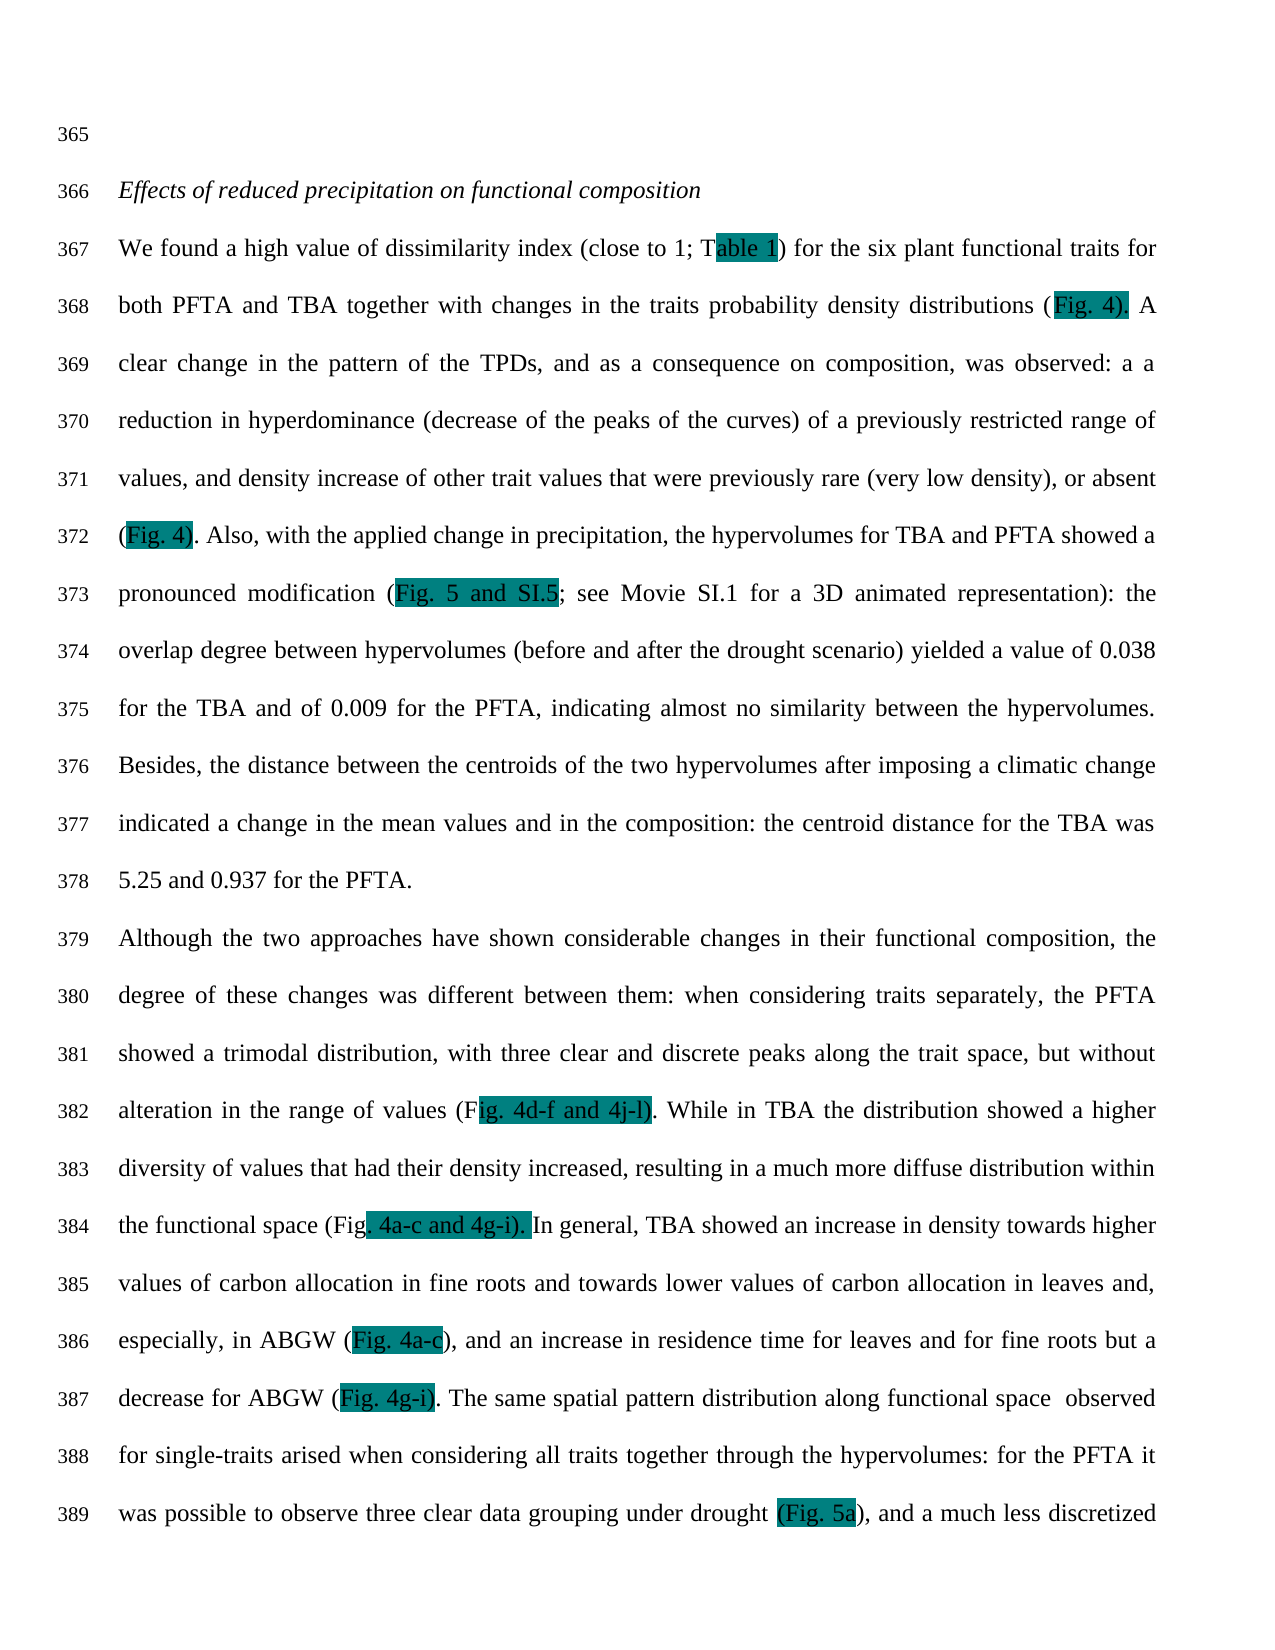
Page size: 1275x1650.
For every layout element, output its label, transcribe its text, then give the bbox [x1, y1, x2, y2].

text Effects of reduced precipitation on functional composition [118, 176, 1157, 204]
text We found a high value of dissimilarity index (close to 1; Table 1) for the six plant functional traits for both PFTA and TBA together with changes in the traits probability density distributions (Fig. 4). A clear change in the pattern of the TPDs, and as a consequence on composition, was observed: a a reduction in hyperdominance (decrease of the peaks of the curves) of a previously restricted range of values, and density increase of other trait values that were previously rare (very low density), or absent (Fig. 4). Also, with the applied change in precipitation, the hypervolumes for TBA and PFTA showed a pronounced modification (Fig. 5 and SI.5; see Movie SI.1 for a 3D animated representation): the overlap degree between hypervolumes (before and after the drought scenario) yielded a value of 0.038 for the TBA and of 0.009 for the PFTA, indicating almost no similarity between the hypervolumes. Besides, the distance between the centroids of the two hypervolumes after imposing a climatic change indicated a change in the mean values and in the composition: the centroid distance for the TBA was 5.25 and 0.937 for the PFTA. [118, 233, 1157, 894]
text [118, 923, 1157, 1527]
